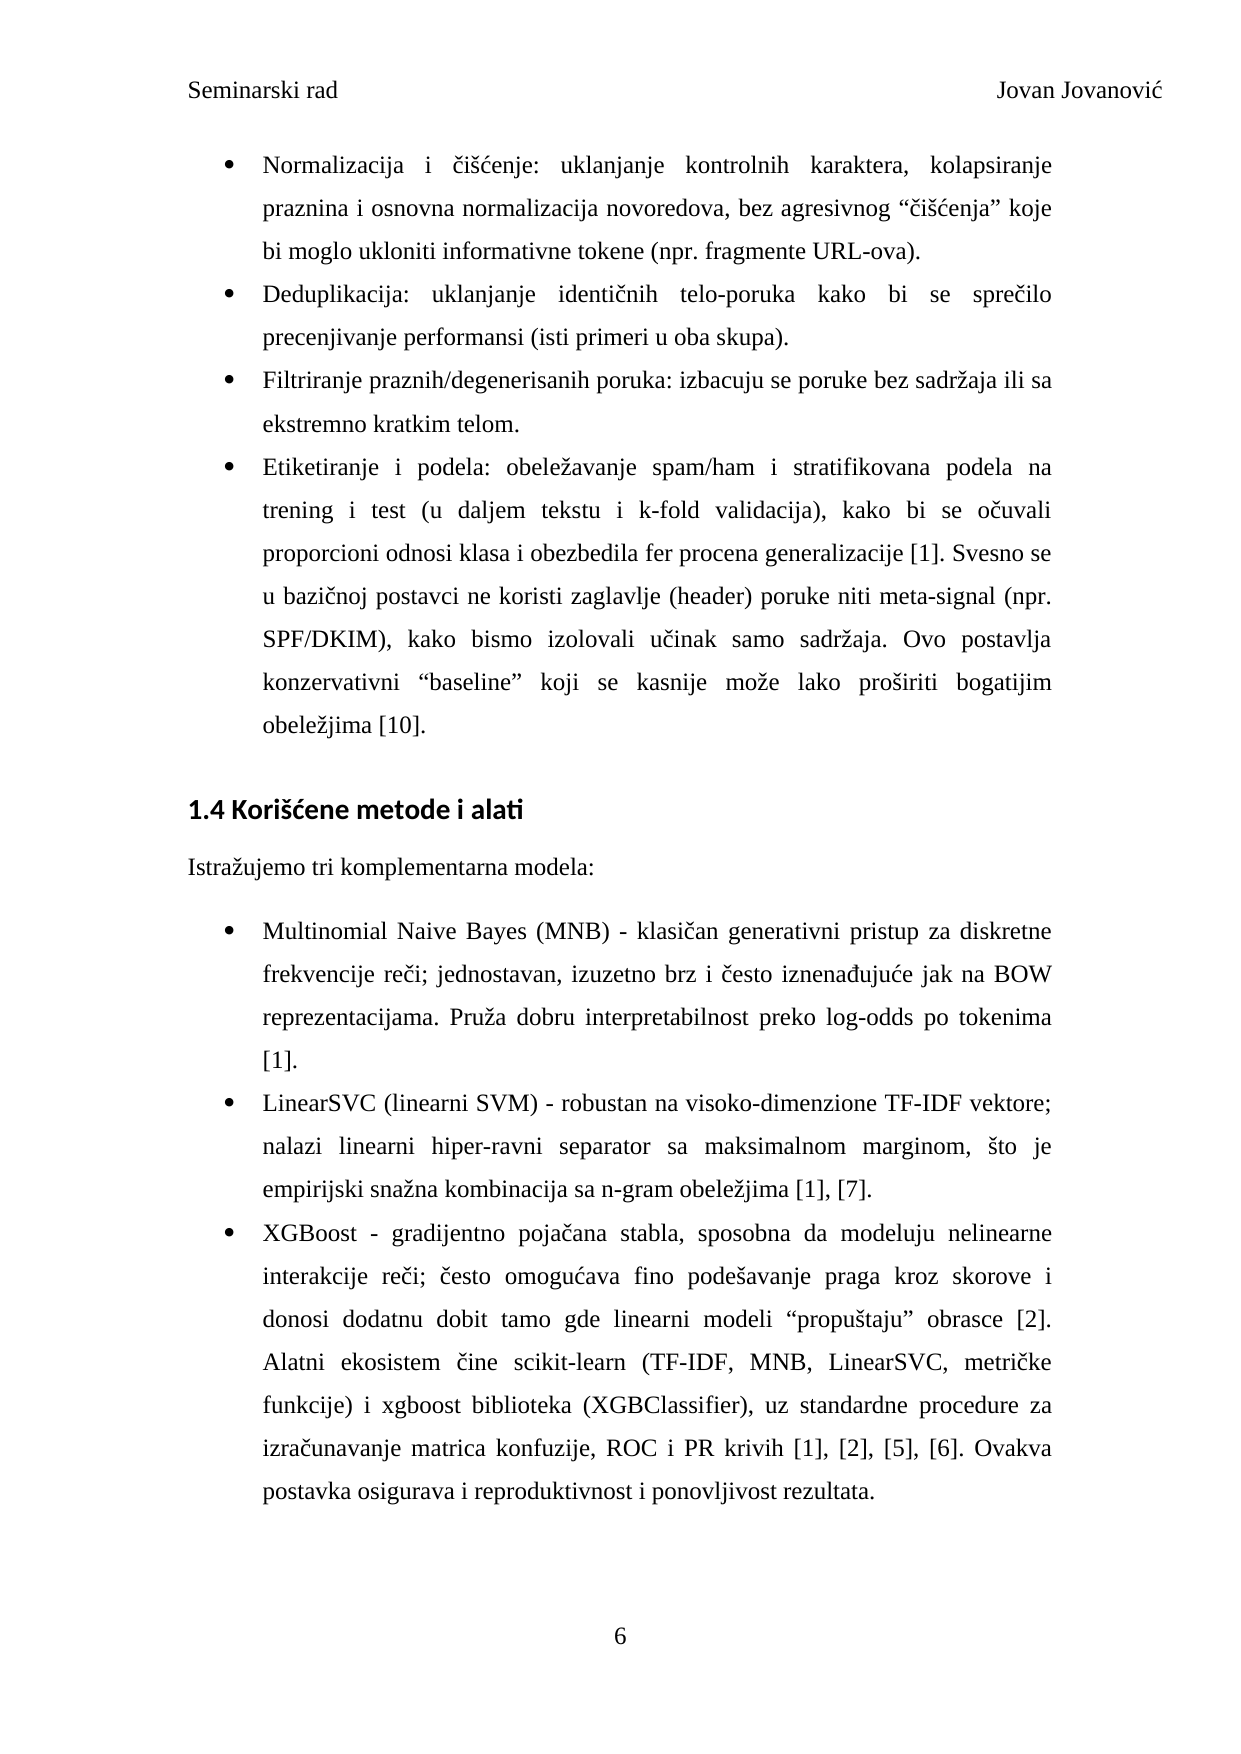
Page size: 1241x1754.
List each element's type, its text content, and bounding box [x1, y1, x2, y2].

list LinearSVC (linearni SVM) - robustan na visoko-dimenzione TF-IDF vektore; nalazi linearni hiper-ravni separator sa maksimalnom marginom, što je empirijski snažna kombinacija sa n-gram obeležjima [1], [7]. [225, 1088, 1053, 1203]
list Normalizacija i čišćenje: uklanjanje kontrolnih karaktera, kolapsiranje praznina i osnovna normalizacija novoredova, bez agresivnog “čišćenja” koje bi moglo ukloniti informativne tokene (npr. fragmente URL-ova). [225, 150, 1053, 265]
list Filtriranje praznih/degenerisanih poruka: izbacuju se poruke bez sadržaja ili sa ekstremno kratkim telom. [225, 366, 1053, 437]
subtitle 1.4 Korišćene metode i alati [187, 791, 1053, 827]
list Etiketiranje i podela: obeležavanje spam/ham i stratifikovana podela na trening i test (u daljem tekstu i k-fold validacija), kako bi se očuvali proporcioni odnosi klasa i obezbedila fer procena generalizacije [1]. Svesno se u bazičnoj postavci ne koristi zaglavlje (header) poruke niti meta-signal (npr. SPF/DKIM), kako bismo izolovali učinak samo sadržaja. Ovo postavlja konzervativni “baseline” koji se kasnije može lako proširiti bogatijim obeležjima [10]. [225, 452, 1053, 739]
list Multinomial Naive Bayes (MNB) - klasičan generativni pristup za diskretne frekvencije reči; jednostavan, izuzetno brz i često iznenađujuće jak na BOW reprezentacijama. Pruža dobru interpretabilnost preko log-odds po tokenima [1]. [225, 916, 1053, 1074]
list Deduplikacija: uklanjanje identičnih telo-poruka kako bi se sprečilo precenjivanje performansi (isti primeri u oba skupa). [225, 279, 1053, 351]
list XGBoost - gradijentno pojačana stabla, sposobna da modeluju nelinearne interakcije reči; često omogućava fino podešavanje praga kroz skorove i donosi dodatnu dobit tamo gde linearni modeli “propuštaju” obrasce [2]. Alatni ekosistem čine scikit-learn (TF-IDF, MNB, LinearSVC, metričke funkcije) i xgboost biblioteka (XGBClassifier), uz standardne procedure za izračunavanje matrica konfuzije, ROC i PR krivih [1], [2], [5], [6]. Ovakva postavka osigurava i reproduktivnost i ponovljivost rezultata. [225, 1218, 1053, 1505]
text Istražujemo tri komplementarna modela: [187, 852, 1053, 881]
